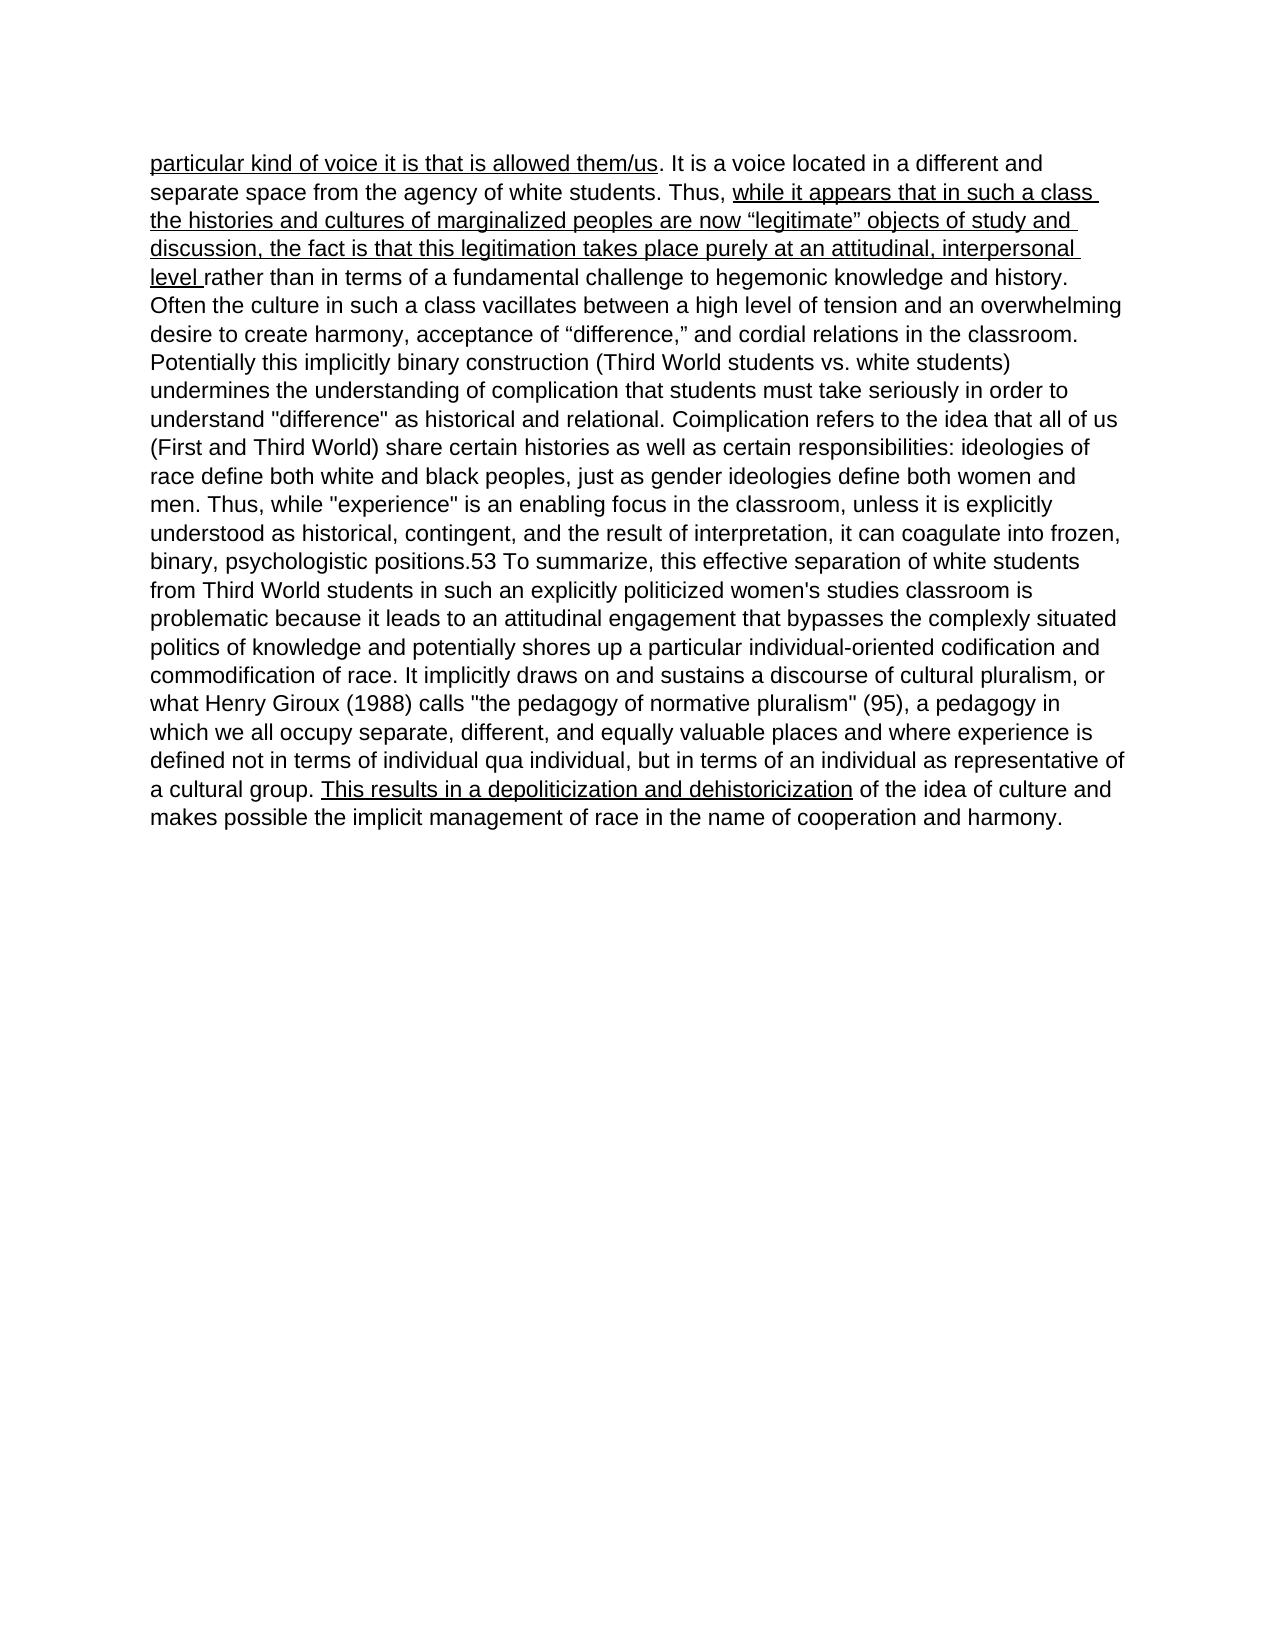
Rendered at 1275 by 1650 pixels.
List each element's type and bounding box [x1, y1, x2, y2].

text [150, 150, 1125, 830]
